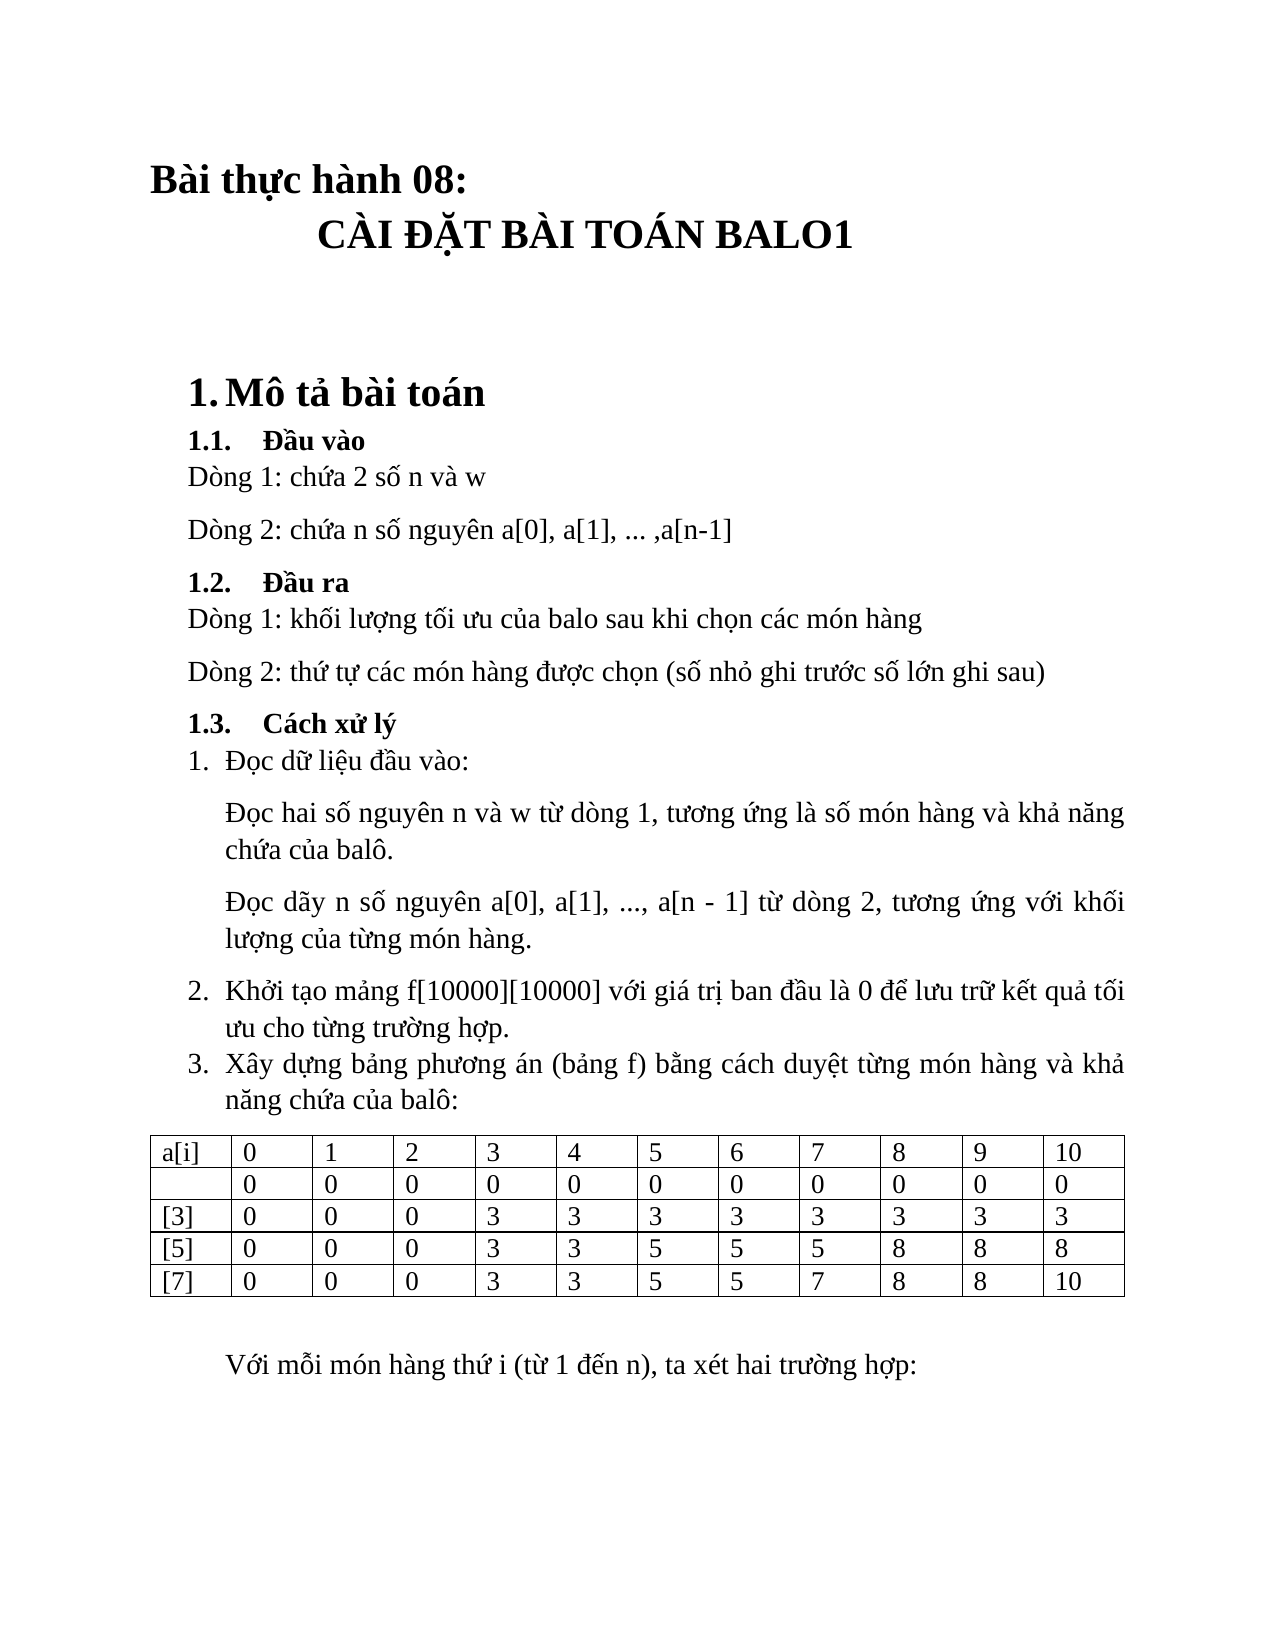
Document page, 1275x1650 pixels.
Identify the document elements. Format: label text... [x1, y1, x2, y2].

table_cell 3 [476, 1200, 556, 1231]
table_cell 3 [557, 1265, 637, 1296]
table_cell 8 [1044, 1233, 1124, 1263]
table_header 2 [394, 1136, 475, 1167]
table_cell 0 [232, 1200, 312, 1231]
table_cell 7 [800, 1265, 880, 1296]
table_cell 0 [232, 1265, 312, 1296]
table_header 9 [963, 1136, 1043, 1167]
table_cell 0 [394, 1200, 475, 1231]
list Khởi tạo mảng f[10000][10000] với giá trị ban đầu là 0 để lưu trữ kết quả tối ưu cho từng trường hợp. [187, 973, 1125, 1043]
table_cell 0 [557, 1168, 637, 1199]
table_cell 0 [313, 1200, 393, 1231]
table_cell 8 [963, 1265, 1043, 1296]
table_cell 0 [394, 1265, 475, 1296]
table_header a[i] [151, 1136, 231, 1167]
table_cell 8 [881, 1233, 962, 1263]
table_cell 5 [638, 1265, 718, 1296]
table_cell 5 [638, 1233, 718, 1263]
table_cell 0 [394, 1168, 475, 1199]
subtitle Mô tả bài toán [187, 367, 1125, 415]
table_cell 3 [476, 1233, 556, 1263]
table_cell 8 [963, 1233, 1043, 1263]
table_cell [3] [151, 1200, 231, 1231]
table_cell 0 [638, 1168, 718, 1199]
table_cell 3 [881, 1200, 962, 1231]
table_cell 0 [232, 1233, 312, 1263]
table_cell 3 [719, 1200, 799, 1231]
table_cell 0 [313, 1265, 393, 1296]
table_cell 3 [963, 1200, 1043, 1231]
subtitle Đầu ra [187, 565, 1125, 598]
table_cell 3 [557, 1233, 637, 1263]
table_cell 0 [1044, 1168, 1124, 1199]
table_cell 0 [719, 1168, 799, 1199]
table_cell [5] [151, 1233, 231, 1263]
table_cell 10 [1044, 1265, 1124, 1296]
table_header 0 [232, 1136, 312, 1167]
table_header 6 [719, 1136, 799, 1167]
table_cell 0 [313, 1233, 393, 1263]
text Dòng 1: khối lượng tối ưu của balo sau khi chọn các món hàng [187, 601, 1125, 634]
table_header 5 [638, 1136, 718, 1167]
table_cell 5 [719, 1233, 799, 1263]
text Dòng 2: chứa n số nguyên a[0], a[1], ... ,a[n-1] [187, 512, 1125, 546]
table_cell [151, 1168, 231, 1199]
subtitle Đầu vào [187, 423, 1125, 457]
table_cell 0 [881, 1168, 962, 1199]
table_header 1 [313, 1136, 393, 1167]
table_cell 8 [881, 1265, 962, 1296]
table_header 4 [557, 1136, 637, 1167]
table_header 10 [1044, 1136, 1124, 1167]
subtitle Bài thực hành 08: [150, 154, 1125, 202]
table_cell 5 [800, 1233, 880, 1263]
table_header 3 [476, 1136, 556, 1167]
table_cell 0 [800, 1168, 880, 1199]
text Dòng 1: chứa 2 số n và w [187, 459, 1125, 493]
table_header 7 [800, 1136, 880, 1167]
table_cell 0 [394, 1233, 475, 1263]
text Đọc dãy n số nguyên a[0], a[1], ..., a[n - 1] từ dòng 2, tương ứng với khối lượng của từng món hàng. [225, 884, 1125, 954]
list Đọc dữ liệu đầu vào: [187, 743, 1125, 776]
list Xây dựng bảng phương án (bảng f) bằng cách duyệt từng món hàng và khả năng chứa của balô: [187, 1046, 1125, 1116]
table_cell 3 [800, 1200, 880, 1231]
table_cell 3 [476, 1265, 556, 1296]
subtitle CÀI ĐẶT BÀI TOÁN BALO1 [150, 210, 1125, 258]
table_cell 5 [719, 1265, 799, 1296]
text Dòng 2: thứ tự các món hàng được chọn (số nhỏ ghi trước số lớn ghi sau) [187, 654, 1125, 687]
table_cell 0 [313, 1168, 393, 1199]
text Đọc hai số nguyên n và w từ dòng 1, tương ứng là số món hàng và khả năng chứa của balô. [225, 796, 1125, 865]
table_cell 0 [232, 1168, 312, 1199]
subtitle Cách xử lý [187, 707, 1125, 740]
table_cell [7] [151, 1265, 231, 1296]
text Với mỗi món hàng thứ i (từ 1 đến n), ta xét hai trường hợp: [225, 1347, 1125, 1381]
table_header 8 [881, 1136, 962, 1167]
table_cell 3 [638, 1200, 718, 1231]
table_cell 3 [1044, 1200, 1124, 1231]
table_cell 0 [476, 1168, 556, 1199]
table_cell 0 [963, 1168, 1043, 1199]
table_cell 3 [557, 1200, 637, 1231]
